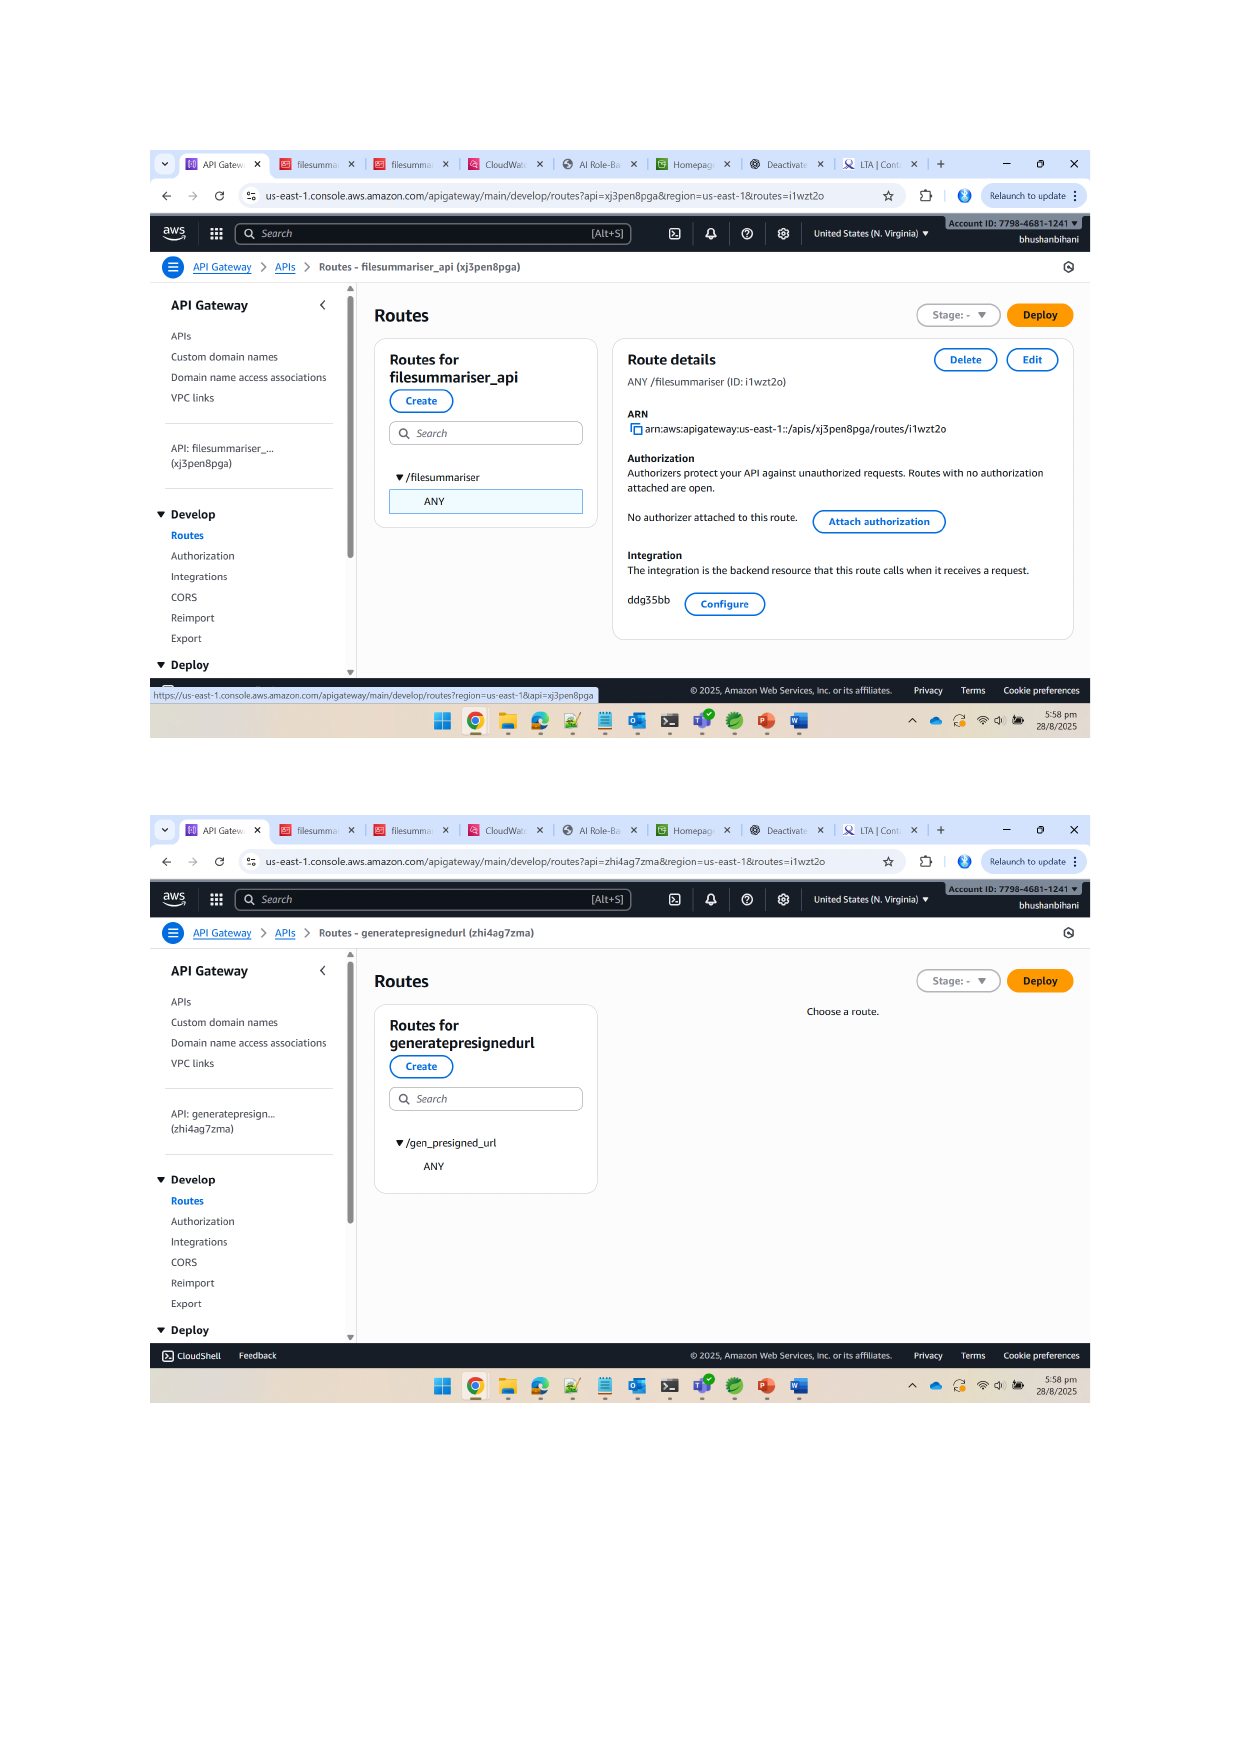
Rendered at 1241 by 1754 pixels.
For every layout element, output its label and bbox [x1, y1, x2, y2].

picture [150, 815, 1091, 1403]
picture [150, 150, 1091, 738]
